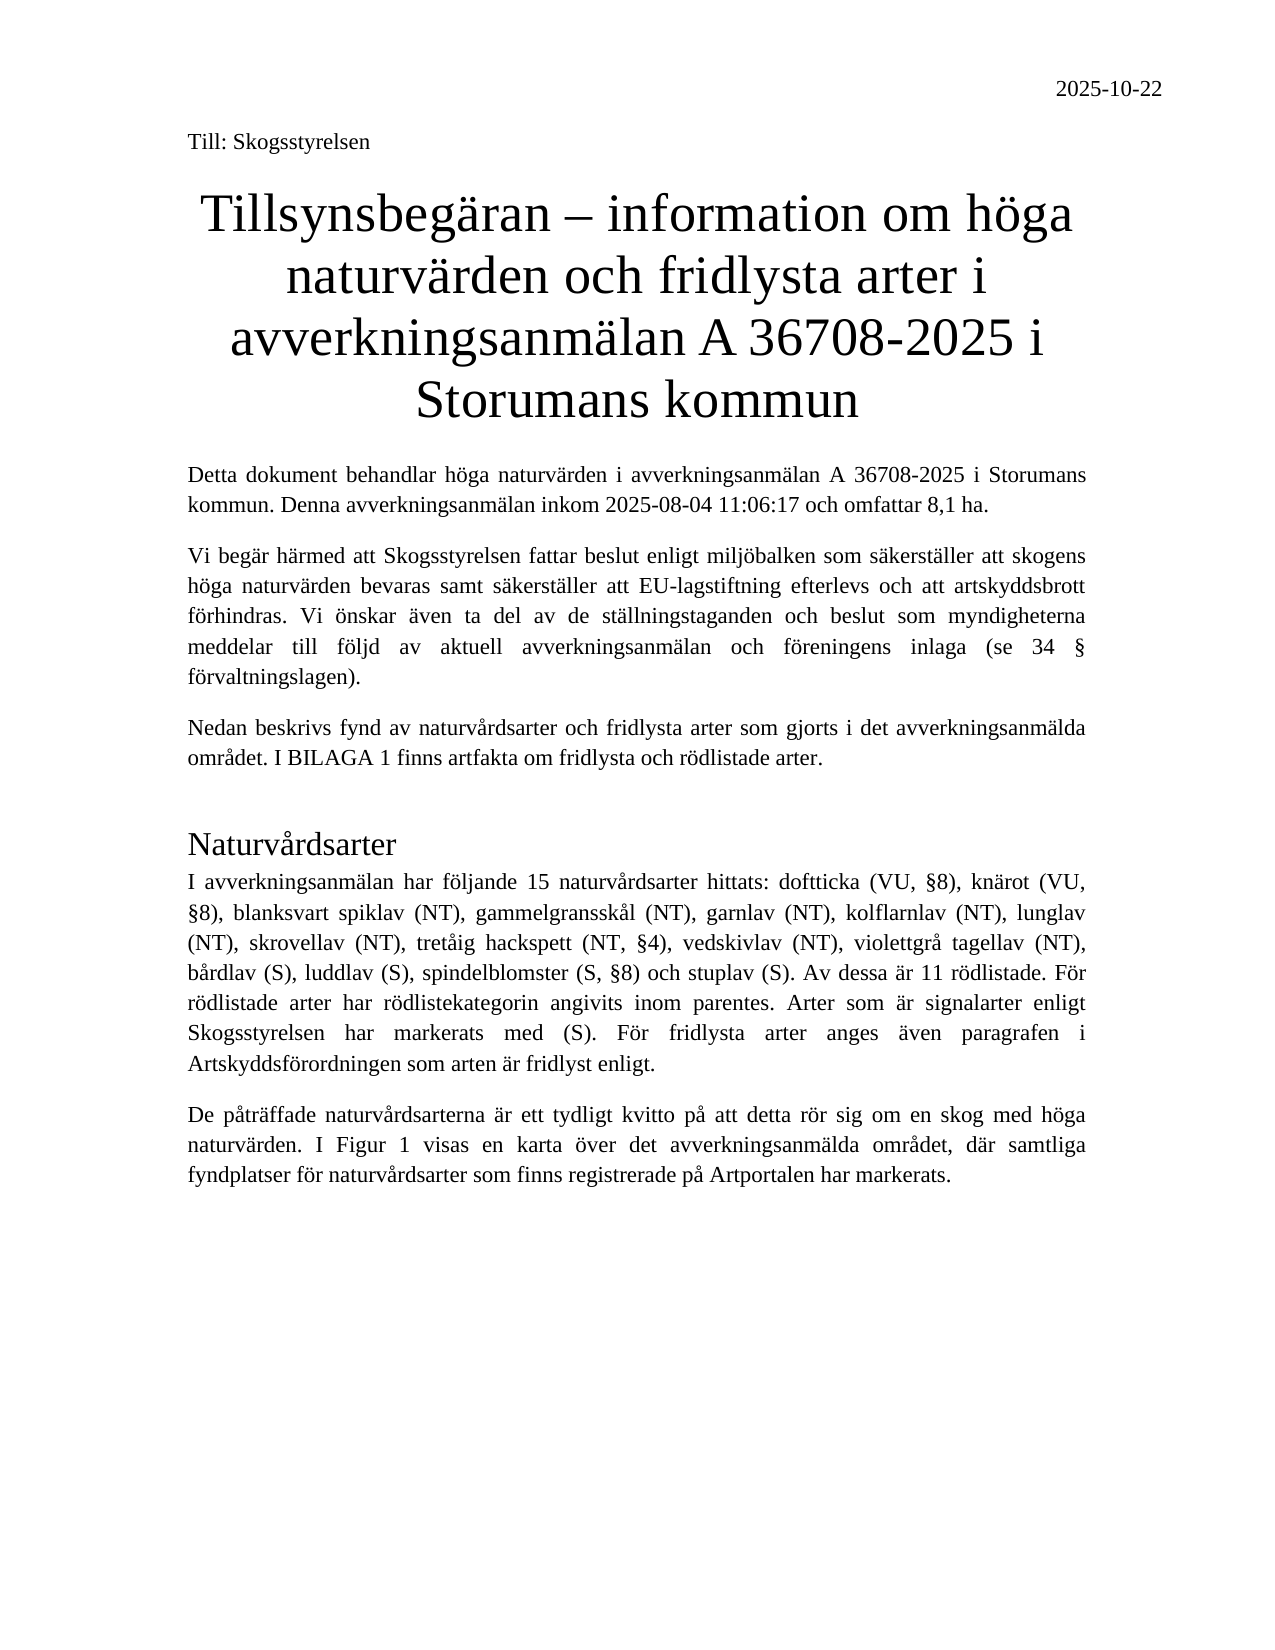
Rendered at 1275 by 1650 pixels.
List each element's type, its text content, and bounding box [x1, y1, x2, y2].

text I avverkningsanmälan har följande 15 naturvårdsarter hittats: doftticka (VU, §8), knärot (VU, §8), blanksvart spiklav (NT), gammelgransskål (NT), garnlav (NT), kolflarnlav (NT), lunglav (NT), skrovellav (NT), tretåig hackspett (NT, §4), vedskivlav (NT), violettgrå tagellav (NT), bårdlav (S), luddlav (S), spindelblomster (S, §8) och stuplav (S). Av dessa är 11 rödlistade. För rödlistade arter har rödlistekategorin angivits inom parentes. Arter som är signalarter enligt Skogsstyrelsen har markerats med (S). För fridlysta arter anges även paragrafen i Artskyddsförordningen som arten är fridlyst enligt. [187, 868, 1087, 1076]
text De påträffade naturvårdsarterna är ett tydligt kvitto på att detta rör sig om en skog med höga naturvärden. I Figur 1 visas en karta över det avverkningsanmälda området, där samtliga fyndplatser för naturvårdsarter som finns registrerade på Artportalen har markerats. [187, 1101, 1087, 1187]
text Nedan beskrivs fynd av naturvårdsarter och fridlysta arter som gjorts i det avverkningsanmälda området. I BILAGA 1 finns artfakta om fridlysta och rödlistade arter. [187, 714, 1087, 771]
text Detta dokument behandlar höga naturvärden i avverkningsanmälan A 36708-2025 i Storumans kommun. Denna avverkningsanmälan inkom 2025-08-04 11:06:17 och omfattar 8,1 ha. [187, 461, 1087, 517]
title Tillsynsbegäran – information om höga naturvärden och fridlysta arter i avverkningsanmälan A 36708-2025 i Storumans kommun [187, 180, 1087, 429]
subtitle Naturvårdsarter [187, 824, 1087, 863]
text Vi begär härmed att Skogsstyrelsen fattar beslut enligt miljöbalken som säkerställer att skogens höga naturvärden bevaras samt säkerställer att EU-lagstiftning efterlevs och att artskyddsbrott förhindras. Vi önskar även ta del av de ställningstaganden och beslut som myndigheterna meddelar till följd av aktuell avverkningsanmälan och föreningens inlaga (se 34 § förvaltningslagen). [187, 542, 1087, 689]
